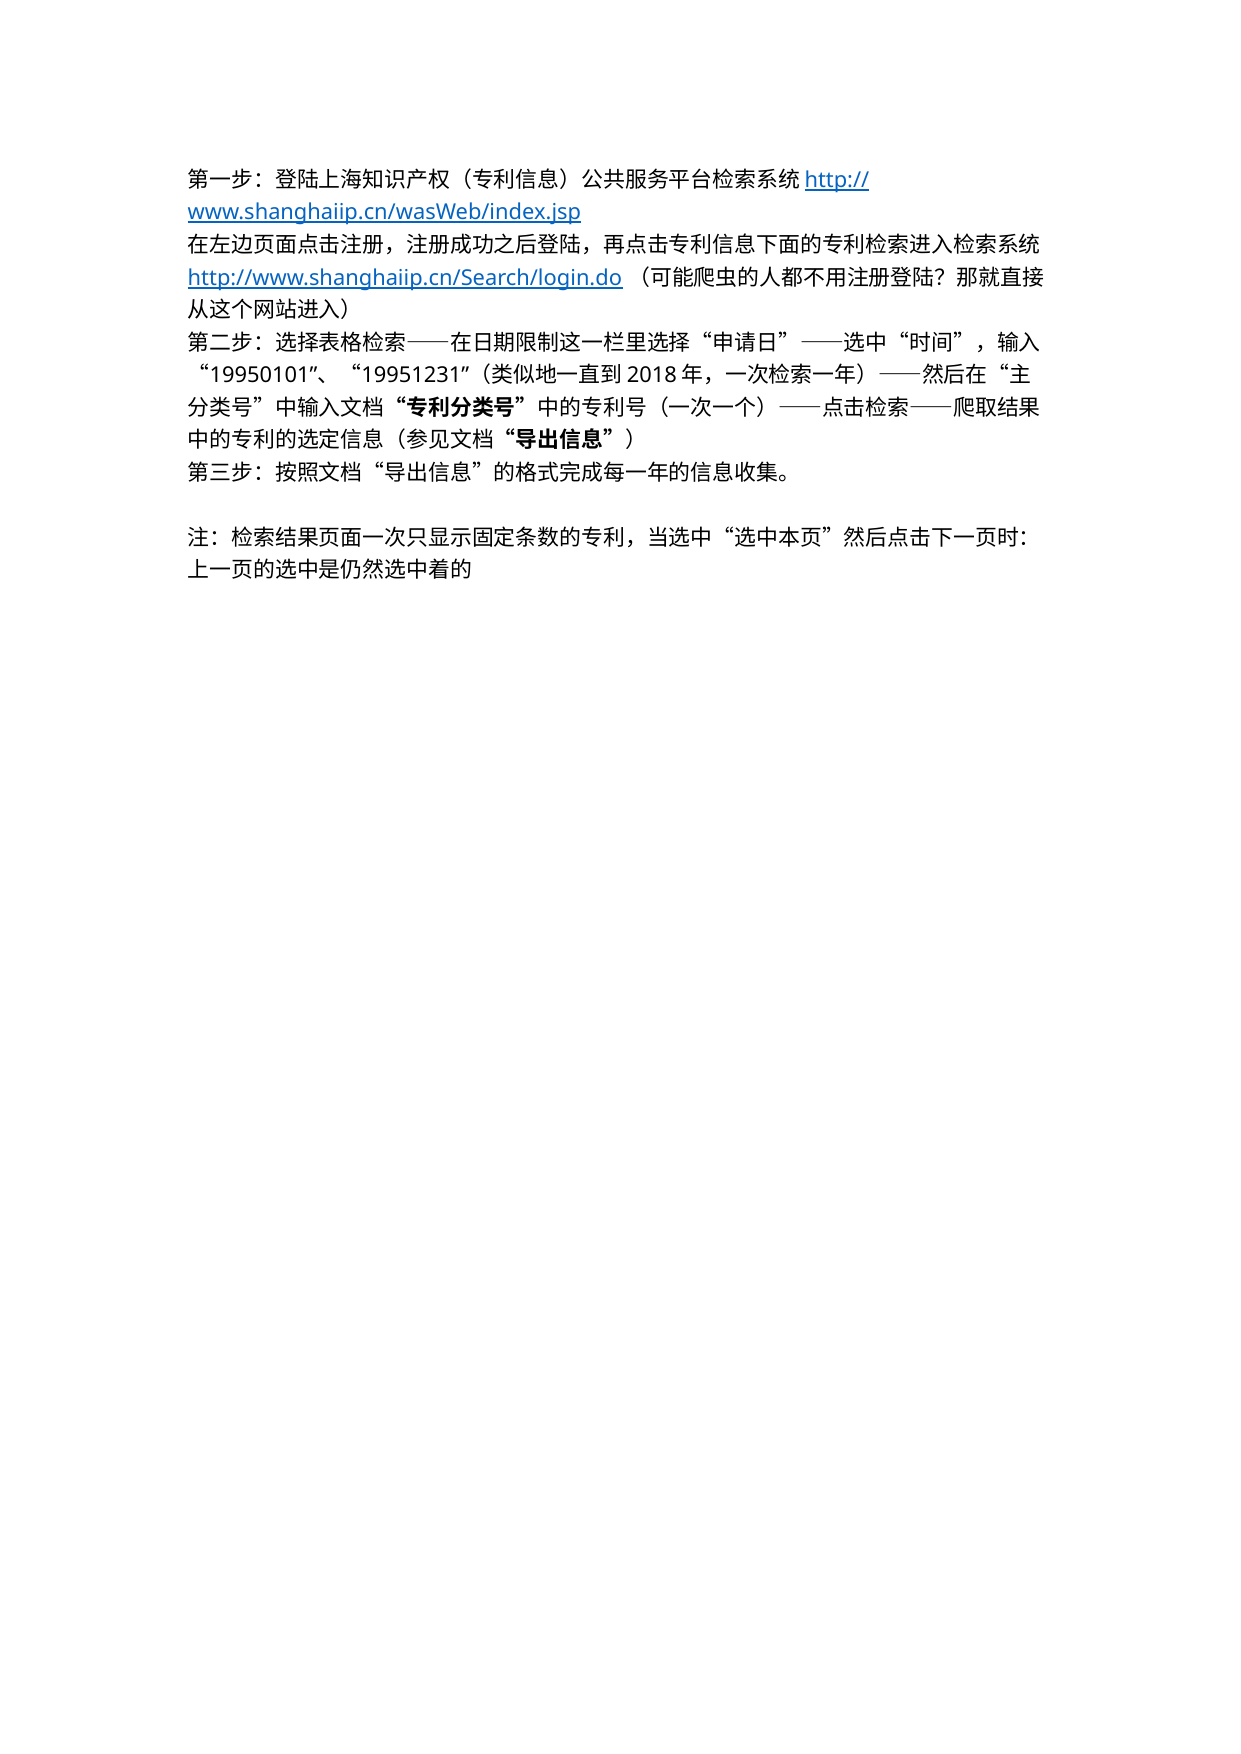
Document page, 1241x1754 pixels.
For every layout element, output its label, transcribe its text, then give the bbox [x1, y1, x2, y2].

text 第一步：登陆上海知识产权（专利信息）公共服务平台检索系统http://www.shanghaiip.cn/wasWeb/index.jsp [187, 162, 1053, 227]
text 在左边页面点击注册，注册成功之后登陆，再点击专利信息下面的专利检索进入检索系统http://www.shanghaiip.cn/Search/login.do （可能爬虫的人都不用注册登陆？那就直接从这个网站进入） [187, 227, 1053, 324]
text 第三步：按照文档“导出信息”的格式完成每一年的信息收集。 [187, 454, 1053, 487]
text 第二步：选择表格检索——在日期限制这一栏里选择“申请日”——选中“时间”，输入“19950101”、“19951231”（类似地一直到2018年，一次检索一年）——然后在“主分类号”中输入文档“专利分类号”中的专利号（一次一个）——点击检索——爬取结果中的专利的选定信息（参见文档“导出信息”） [187, 324, 1053, 454]
text 注：检索结果页面一次只显示固定条数的专利，当选中“选中本页”然后点击下一页时：上一页的选中是仍然选中着的 [187, 519, 1053, 584]
